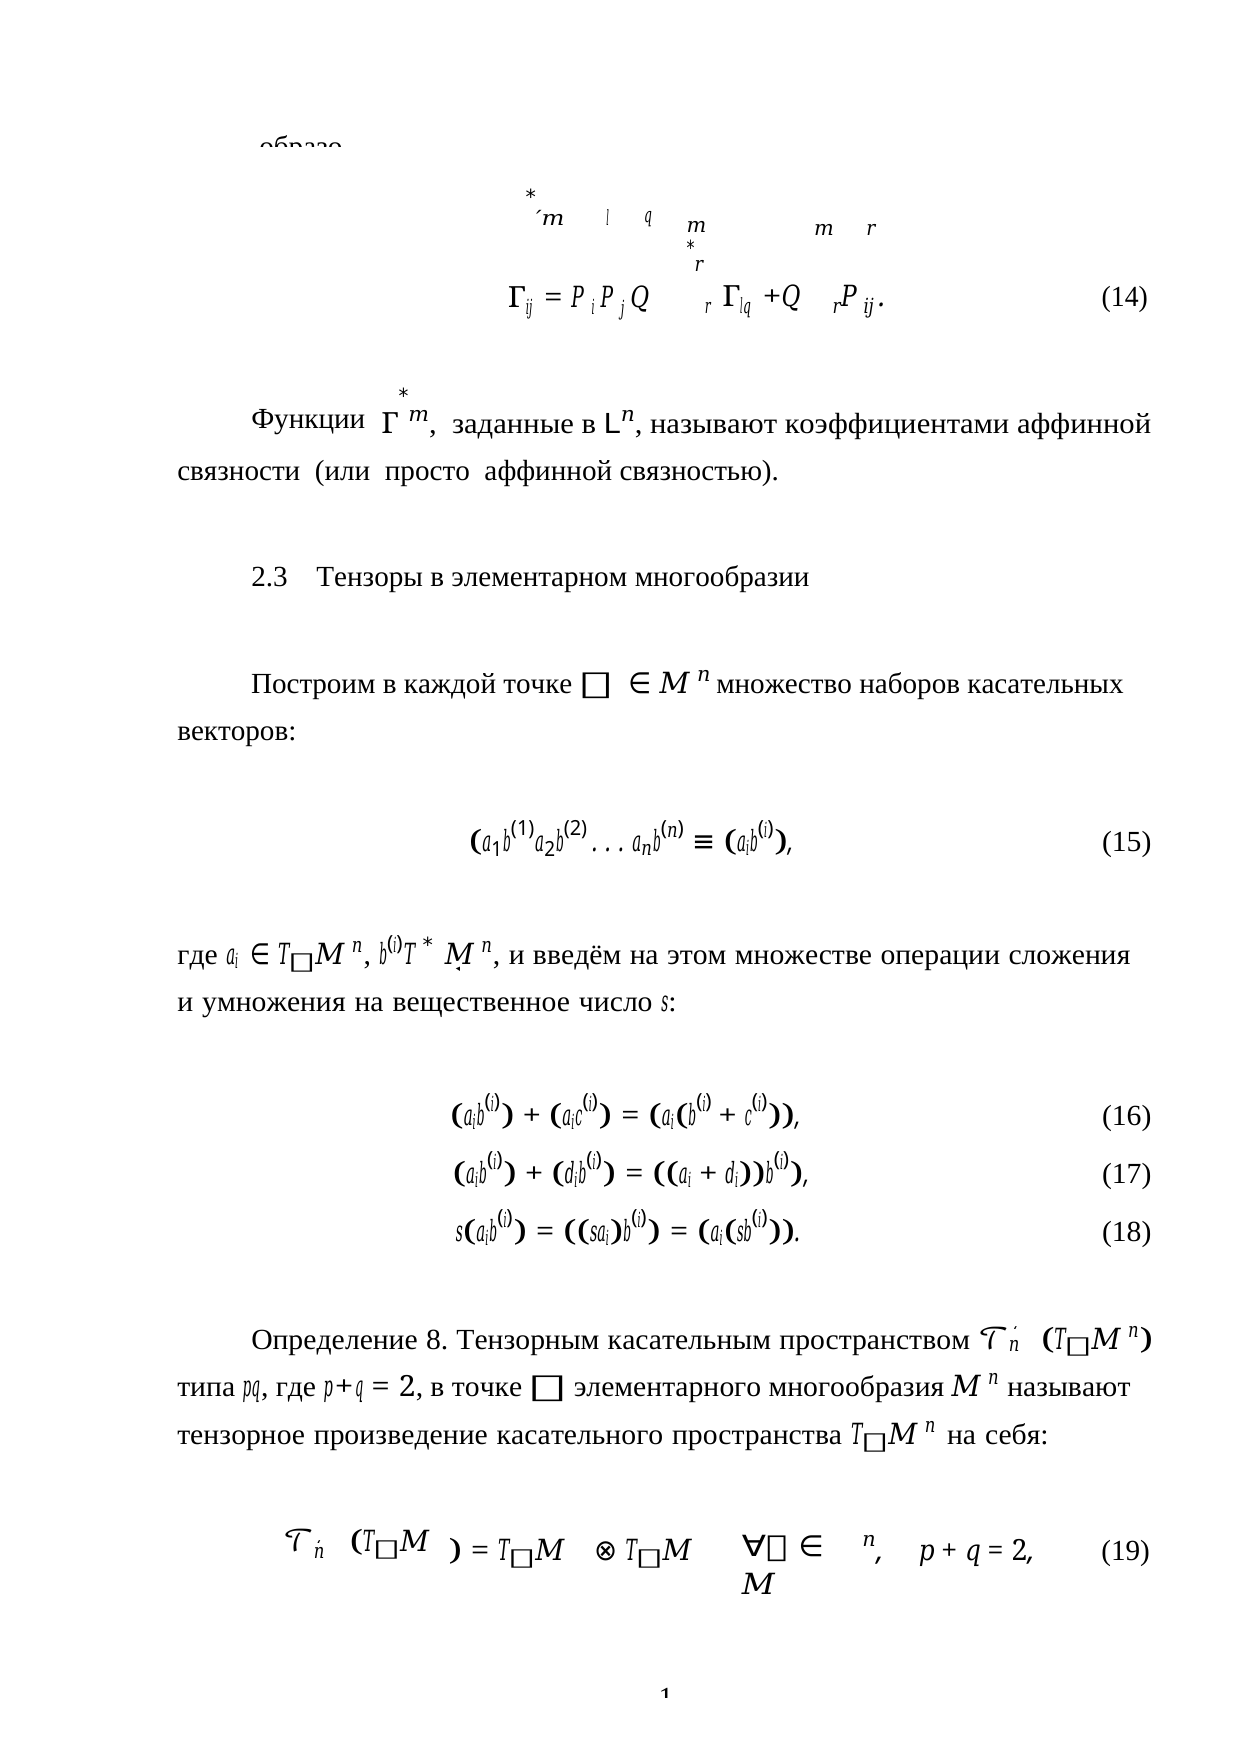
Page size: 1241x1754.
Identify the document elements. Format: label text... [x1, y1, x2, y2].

text Построим в каждой точке 𝒨 ∈ 𝑀 𝑛 множество наборов касательных векторов: [177, 662, 1163, 746]
text (𝑎1𝑏(1)𝑎2𝑏(2) . . . 𝑎𝑛𝑏(𝑛) ≡ (𝑎𝑖𝑏(𝑖)), (15) [177, 813, 1163, 862]
text (𝑎𝑖𝑏(𝑖)) + (𝑑𝑖𝑏(𝑖)) = ((𝑎𝑖 + 𝑑𝑖))𝑏(𝑖)), (17) [452, 1144, 1163, 1192]
text 𝑠(𝑎𝑖𝑏(𝑖)) = ((𝑠𝑎𝑖)𝑏(𝑖)) = (𝑎𝑖(𝑠𝑏(𝑖))). (18) [456, 1202, 1163, 1250]
text Γ*𝑚, заданные в L𝑛, называют коэффициентами аффинной [381, 384, 1163, 442]
text 𝒯𝑛 (𝑇𝒨𝑀 [283, 1521, 432, 1563]
text 𝑟 Γ𝑙𝑞 +𝑄 [704, 276, 814, 314]
text Определение 8. Тензорным касательным пространством 𝒯𝑛 (𝑇𝒨𝑀 𝑛) [251, 1318, 1163, 1358]
list Тензоры в элементарном многообразии [251, 559, 1163, 593]
text ) = 𝑇𝒨𝑀 [448, 1529, 586, 1569]
text типа 𝑝𝑞, где 𝑝+𝑞 = 2, в точке 𝒨 элементарного многообразия 𝑀 𝑛 называют тензорное произведение касательного пространства 𝑇𝒨𝑀 𝑛 на себя: [177, 1364, 1163, 1453]
text Функции [251, 401, 368, 435]
text ⊗ 𝑇𝒨𝑀 [594, 1529, 711, 1569]
text 𝑚 *𝑟 [686, 217, 751, 276]
text и умножения на вещественное число 𝑠: [177, 981, 1163, 1020]
text 𝑛, 𝑝 + 𝑞 = 2, (19) [862, 1527, 1163, 1569]
text где 𝑎𝑖 ∈ 𝑇𝒨𝑀 𝑛, 𝑏(𝑖)𝑇 * 𝑀 𝑛, и введём на этом множестве операции сложения [177, 928, 1163, 973]
text ∀𝒨 ∈ 𝑀 [742, 1529, 859, 1603]
text (𝑎𝑖𝑏(𝑖)) + (𝑎𝑖𝑐(𝑖)) = (𝑎𝑖(𝑏(𝑖) + 𝑐(𝑖))), (16) [450, 1087, 1163, 1134]
text *′𝑚 𝑙 𝑞 [167, 207, 652, 230]
text связности (или просто аффинной связностью). [177, 453, 1163, 487]
text 𝑟𝑃 𝑖𝑗 . (14) [832, 276, 1163, 314]
text Γ𝑖𝑗 = 𝑃 𝑖 𝑃 𝑗 𝑄 [508, 276, 686, 315]
